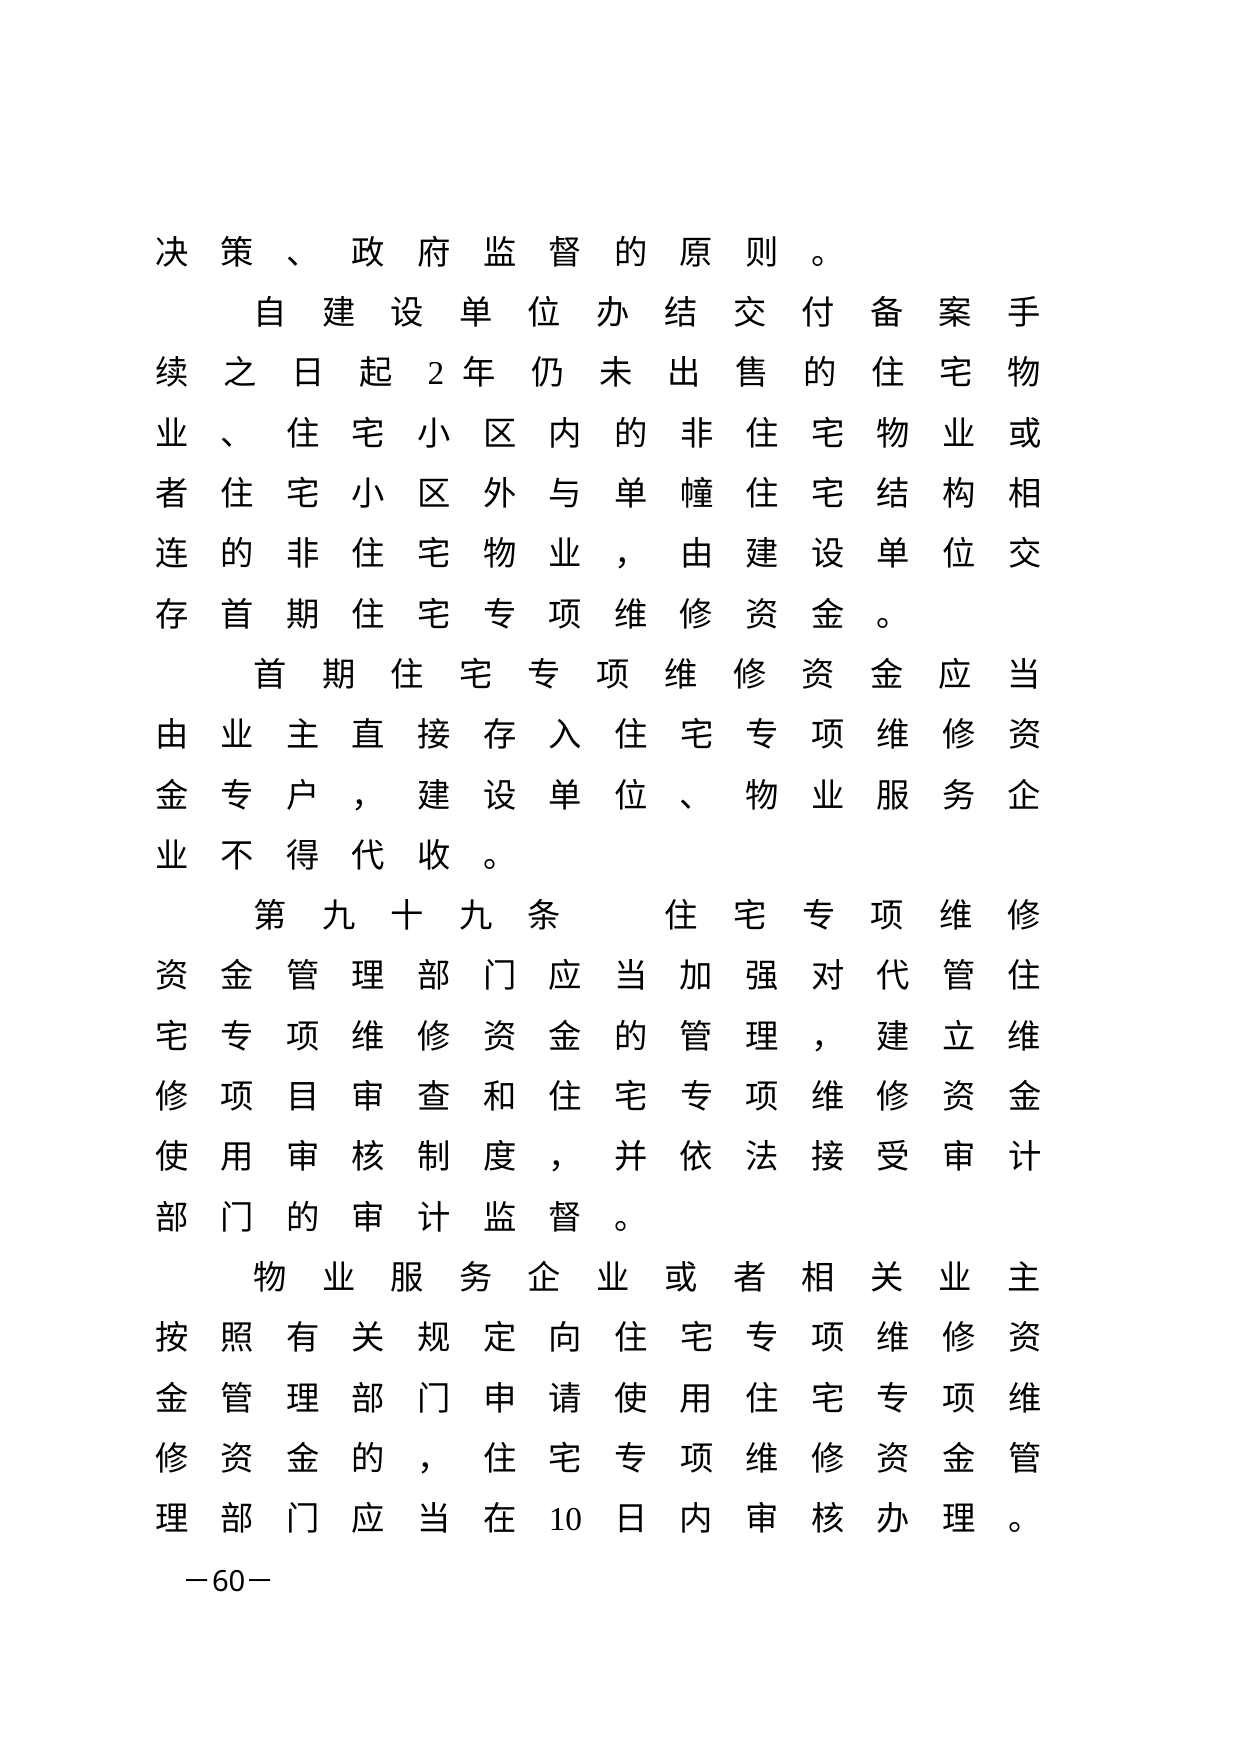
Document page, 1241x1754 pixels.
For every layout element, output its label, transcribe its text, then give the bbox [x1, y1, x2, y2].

text 首期住宅专项维修资金应当由业主直接存入住宅专项维修资金专户，建设单位、物业服务企业不得代收。 [155, 642, 1073, 883]
text 住宅专项维修资金管理实行专户存储、专款专用、所有权人决策、政府监督的原则。 [155, 219, 1073, 280]
text 自建设单位办结交付备案手续之日起2年仍未出售的住宅物业、住宅小区内的非住宅物业或者住宅小区外与单幢住宅结构相连的非住宅物业，由建设单位交存首期住宅专项维修资金。 [155, 280, 1073, 642]
text 第九十九条 住宅专项维修资金管理部门应当加强对代管住宅专项维修资金的管理，建立维修项目审查和住宅专项维修资金使用审核制度，并依法接受审计部门的审计监督。 [155, 883, 1073, 1245]
text 物业服务企业或者相关业主按照有关规定向住宅专项维修资金管理部门申请使用住宅专项维修资金的，住宅专项维修资金管理部门应当在10日内审核办理。 [155, 1245, 1073, 1546]
